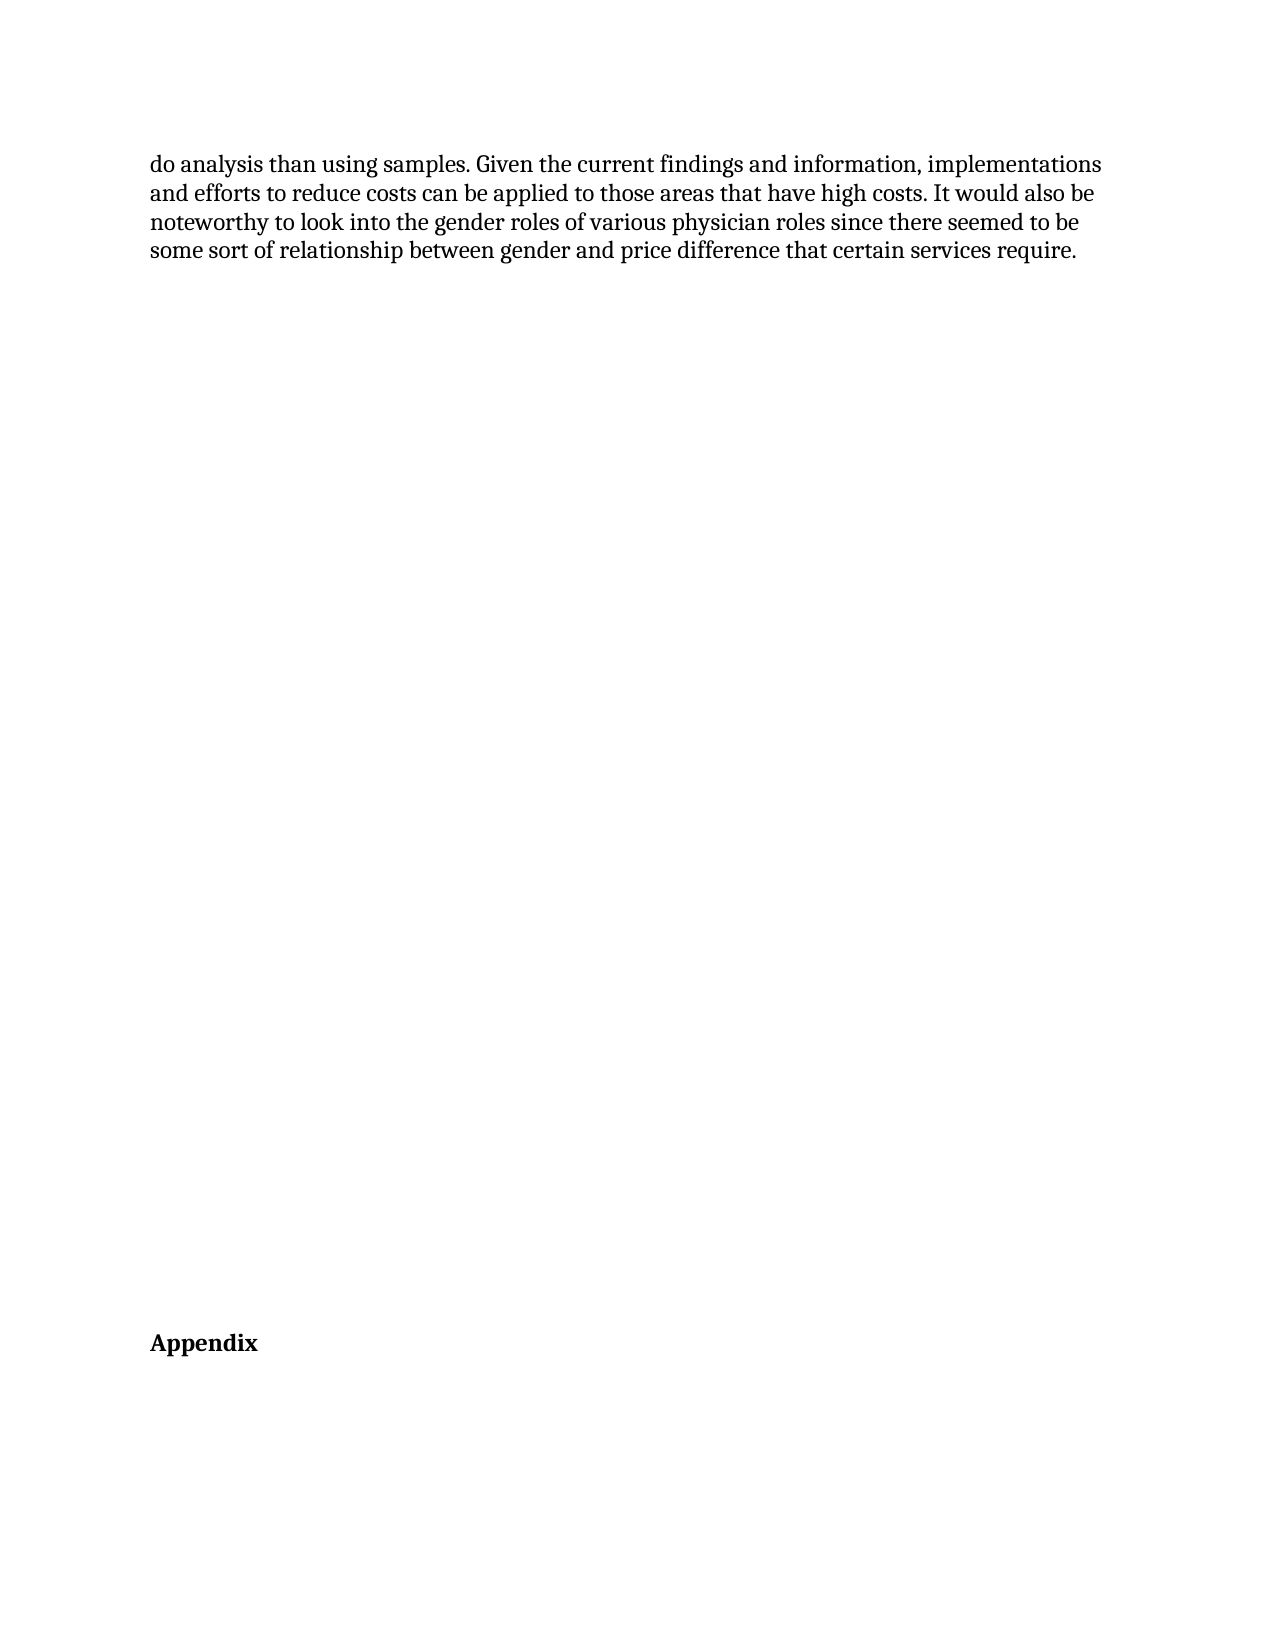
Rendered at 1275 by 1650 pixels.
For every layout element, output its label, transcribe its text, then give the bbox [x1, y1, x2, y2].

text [150, 150, 1125, 265]
text Appendix [150, 1329, 1125, 1357]
